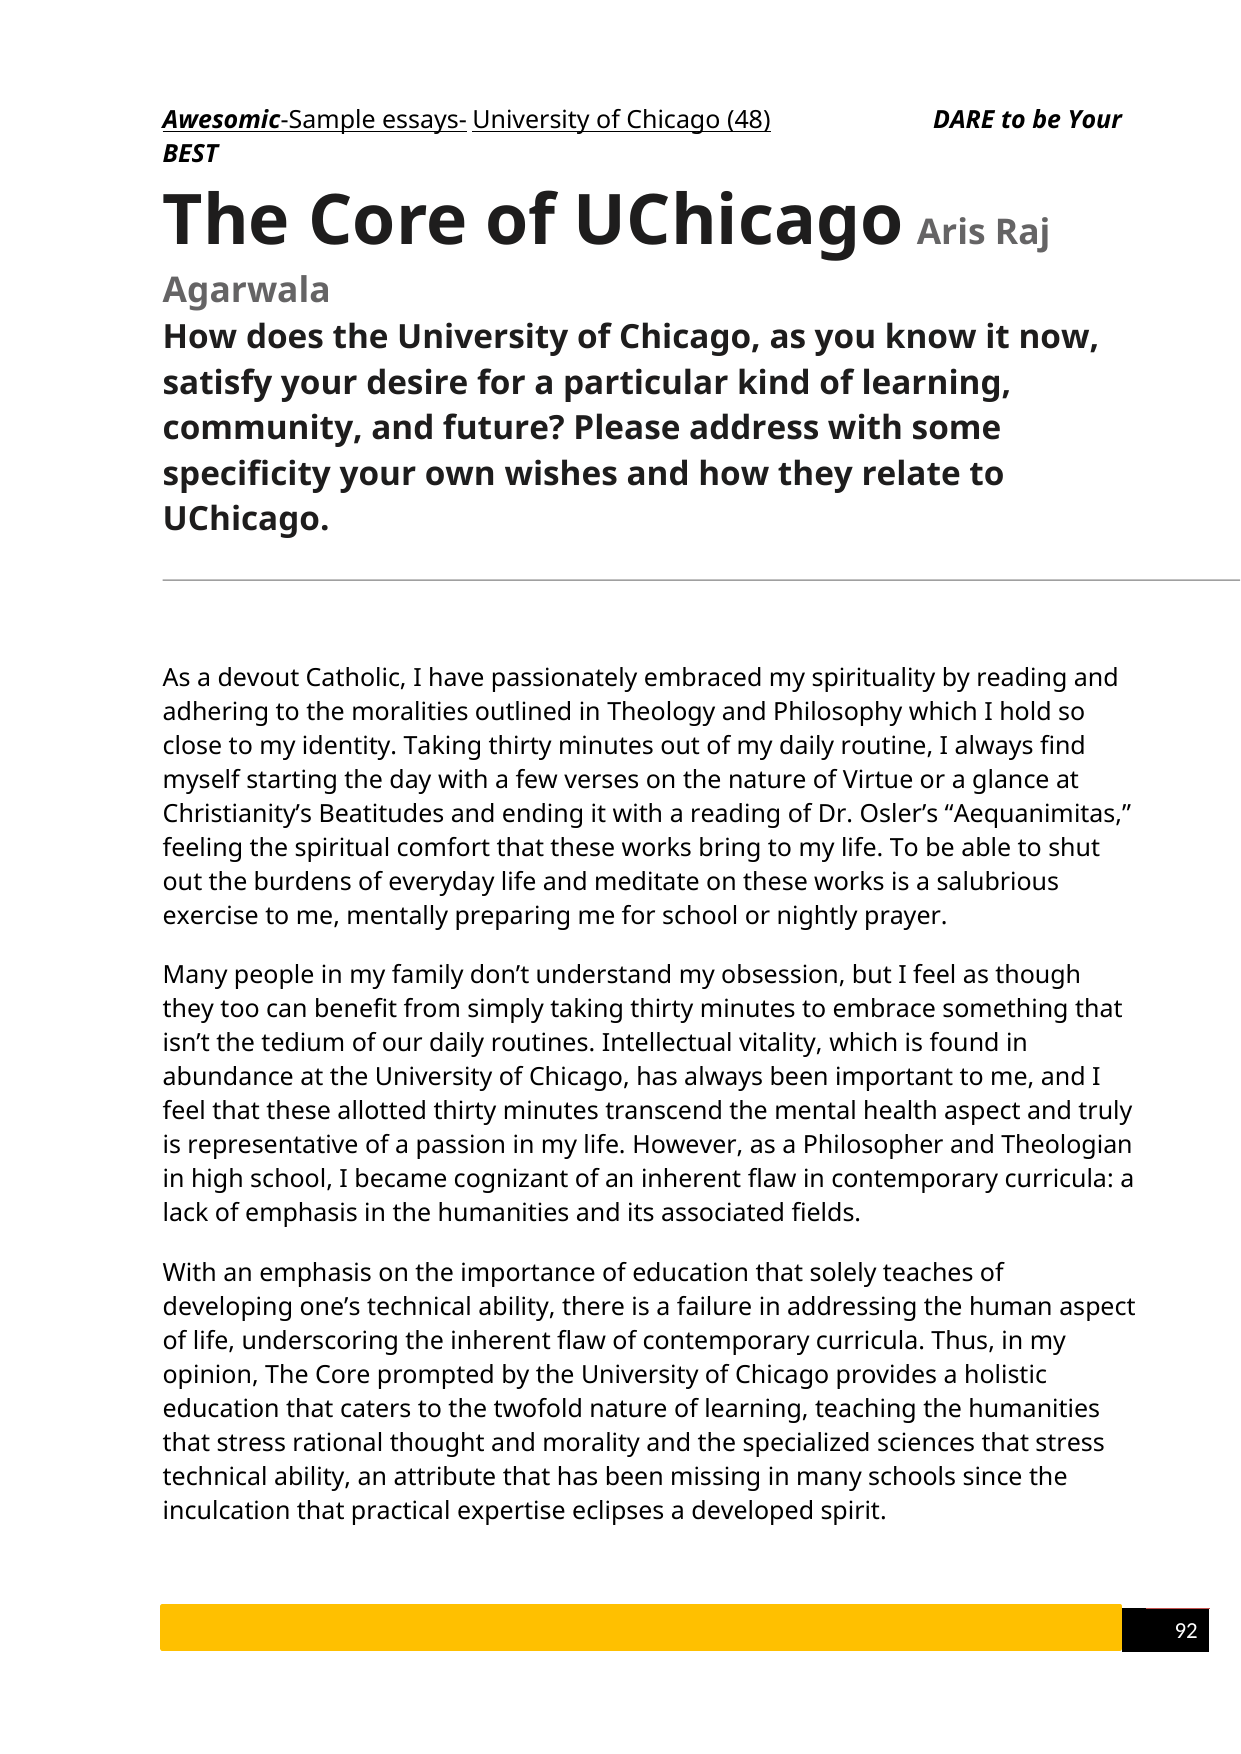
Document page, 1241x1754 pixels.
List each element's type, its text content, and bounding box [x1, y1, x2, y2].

text The Core of UChicago Aris Raj Agarwala [162, 170, 1137, 313]
text As a devout Catholic, I have passionately embraced my spirituality by reading and adhering to the moralities outlined in Theology and Philosophy which I hold so close to my identity. Taking thirty minutes out of my daily routine, I always find myself starting the day with a few verses on the nature of Virtue or a glance at Christianity’s Beatitudes and ending it with a reading of Dr. Osler’s “Aequanimitas,” feeling the spiritual comfort that these works bring to my life. To be able to shut out the burdens of everyday life and meditate on these works is a salubrious exercise to me, mentally preparing me for school or nightly prayer. [162, 659, 1137, 932]
text With an emphasis on the importance of education that solely teaches of developing one’s technical ability, there is a failure in addressing the human aspect of life, underscoring the inherent flaw of contemporary curricula. Thus, in my opinion, The Core prompted by the University of Chicago provides a holistic education that caters to the twofold nature of learning, teaching the humanities that stress rational thought and morality and the specialized sciences that stress technical ability, an attribute that has been missing in many schools since the inculcation that practical expertise eclipses a developed spirit. [162, 1254, 1137, 1527]
text Many people in my family don’t understand my obsession, but I feel as though they too can benefit from simply taking thirty minutes to embrace something that isn’t the tedium of our daily routines. Intellectual vitality, which is found in abundance at the University of Chicago, has always been important to me, and I feel that these allotted thirty minutes transcend the mental health aspect and truly is representative of a passion in my life. However, as a Philosopher and Theologian in high school, I became cognizant of an inherent flaw in contemporary curricula: a lack of emphasis in the humanities and its associated fields. [162, 957, 1137, 1229]
text How does the University of Chicago, as you know it now, satisfy your desire for a particular kind of learning, community, and future? Please address with some specificity your own wishes and how they relate to UChicago. [162, 313, 1137, 540]
